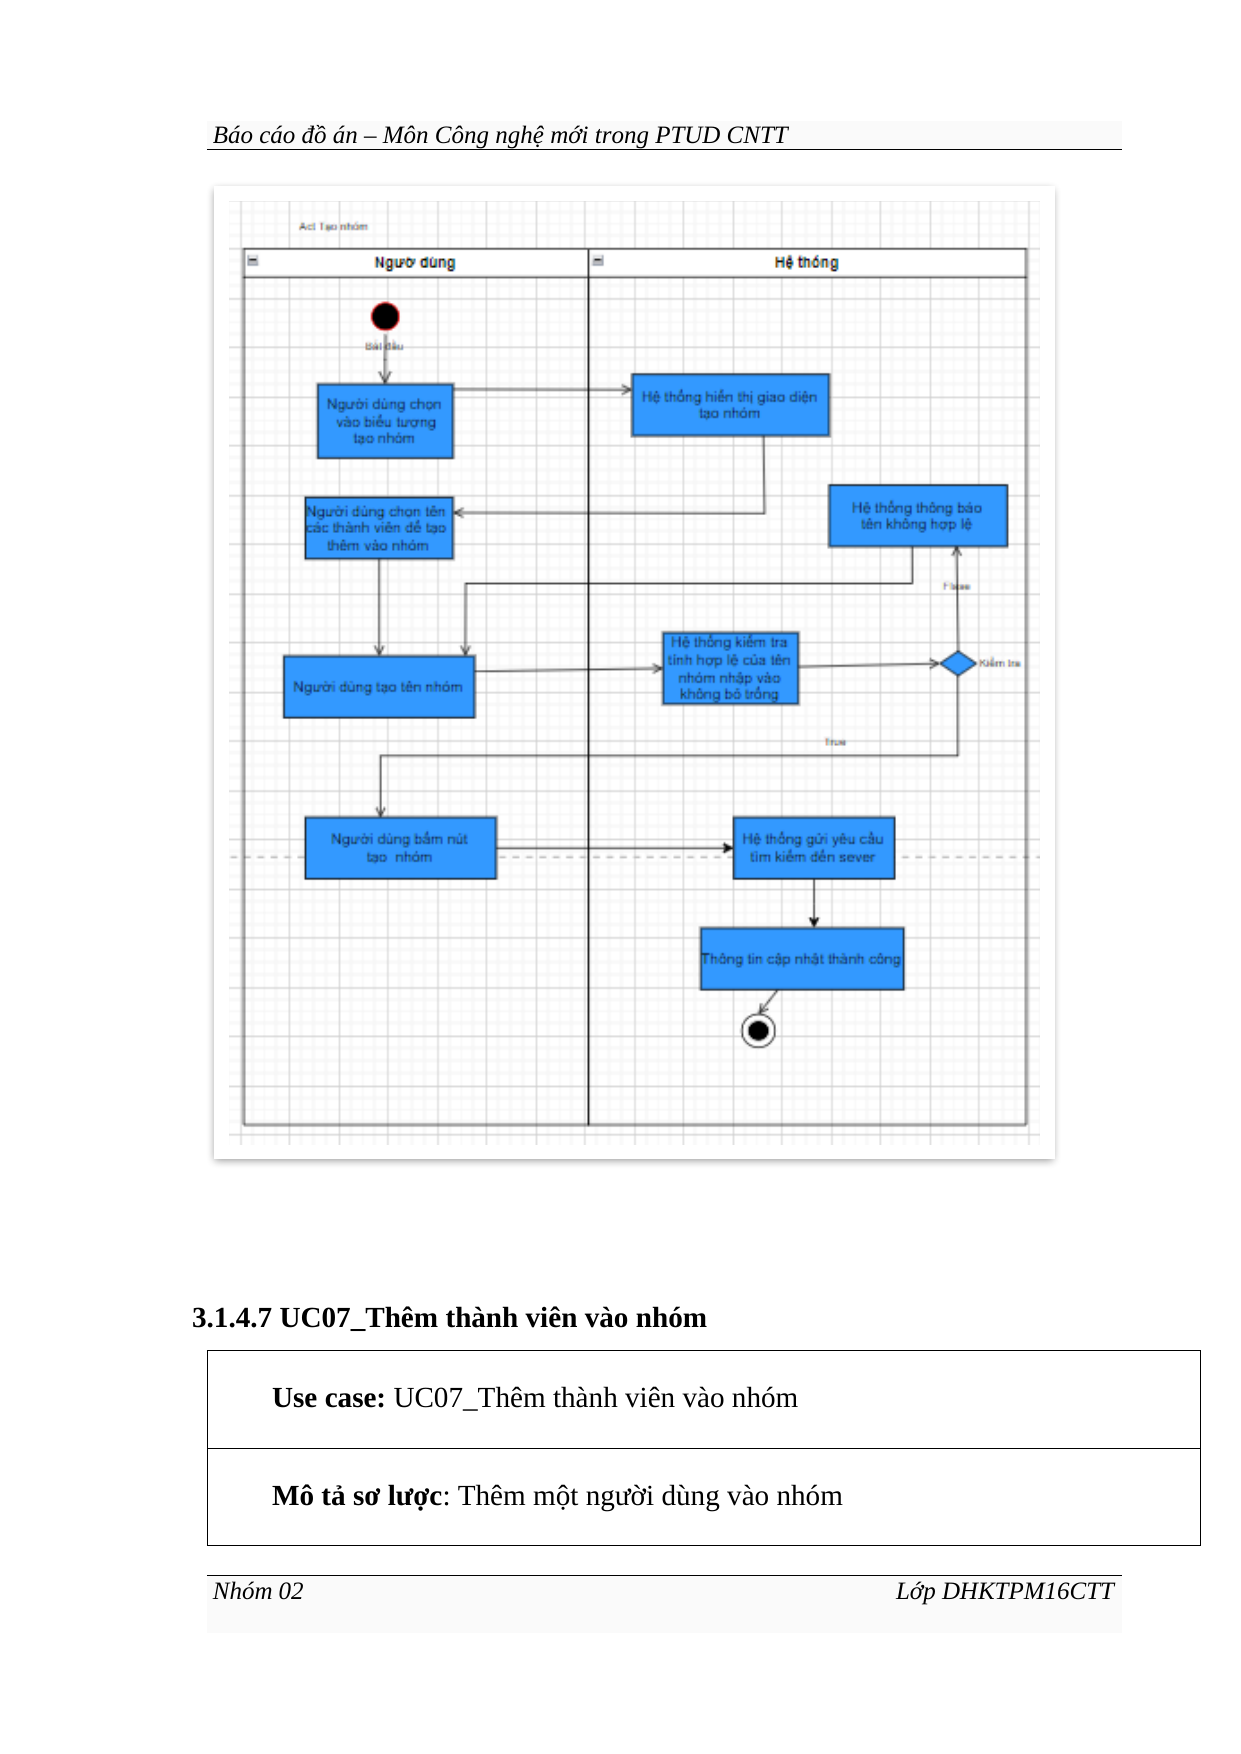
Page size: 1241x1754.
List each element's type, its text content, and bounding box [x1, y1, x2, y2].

table_header Use case: UC07_Thêm thành viên vào nhóm [208, 1351, 1200, 1448]
table_cell Mô tả sơ lược: Thêm một người dùng vào nhóm [208, 1449, 1200, 1545]
picture [229, 201, 1040, 1145]
subtitle UC07_Thêm thành viên vào nhóm [192, 1300, 1122, 1333]
